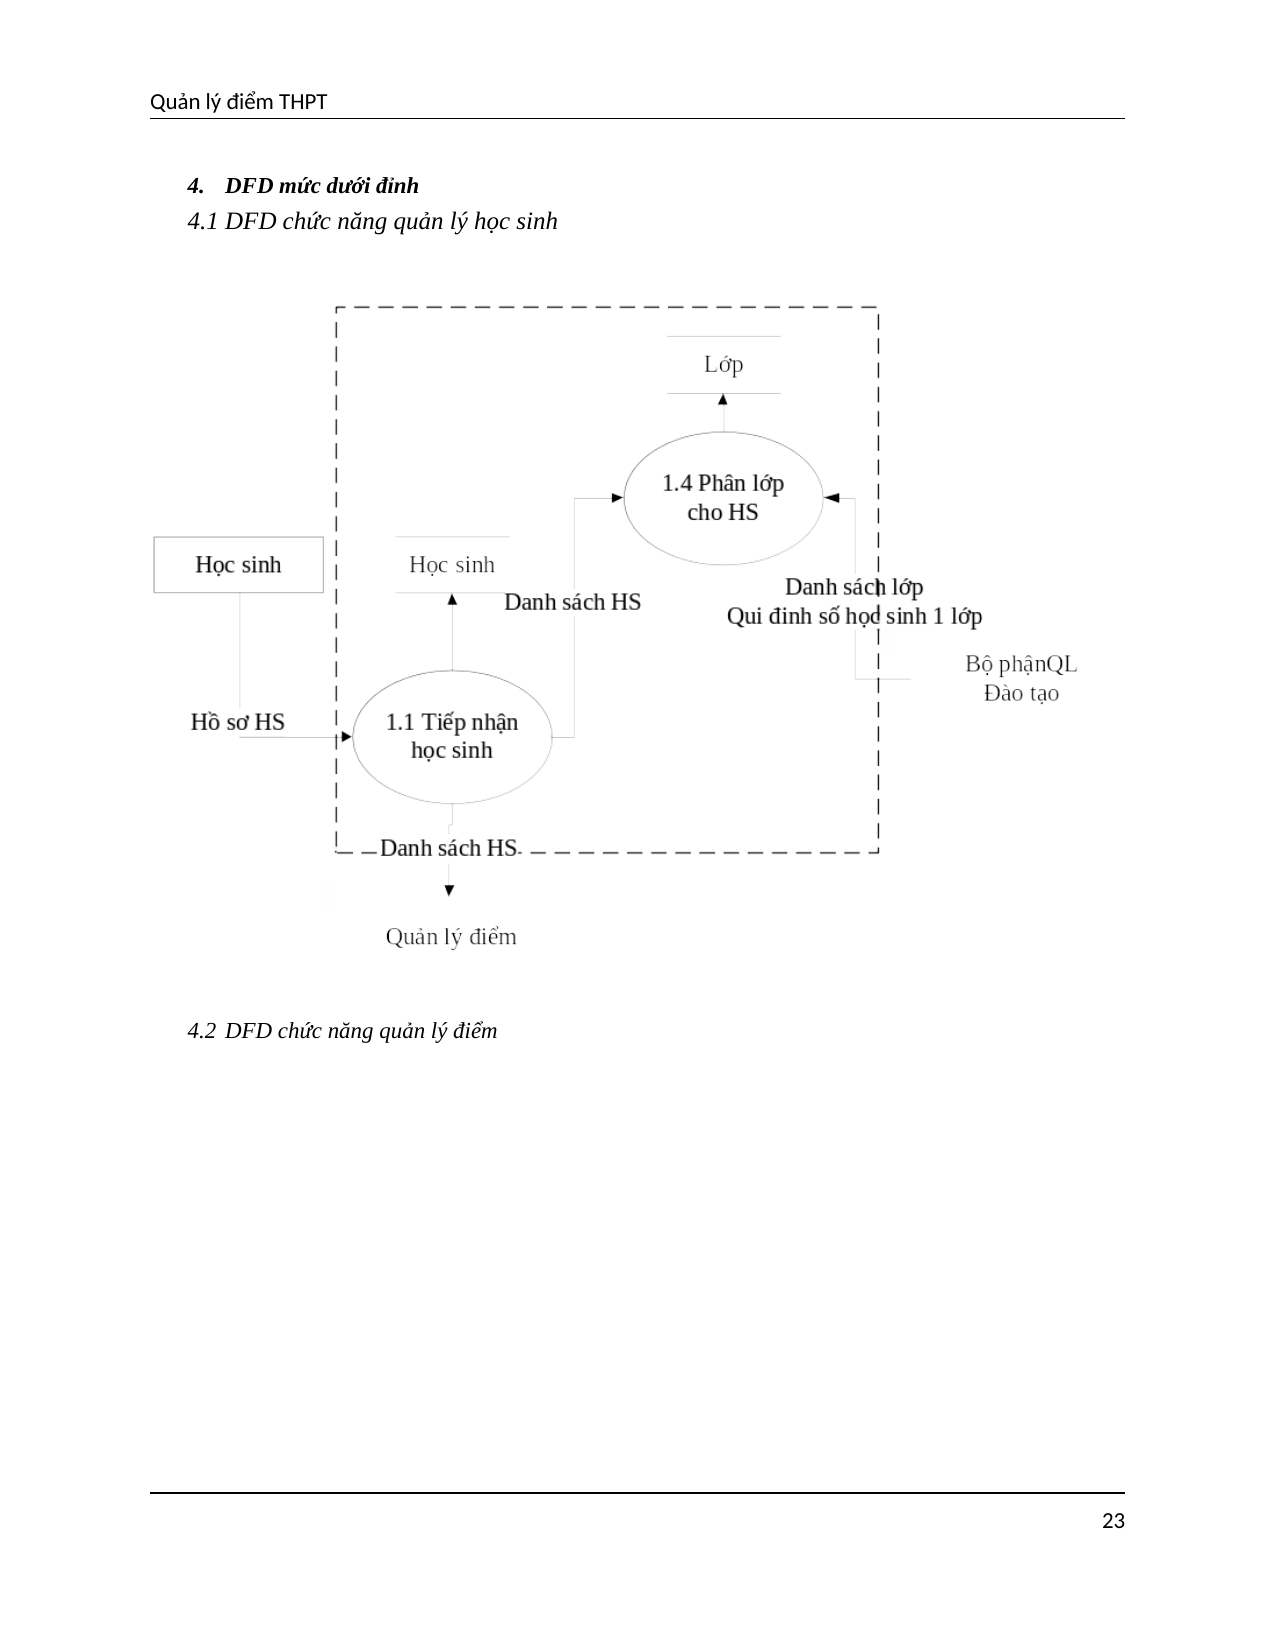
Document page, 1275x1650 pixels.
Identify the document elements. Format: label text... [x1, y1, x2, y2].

list DFD chức năng quản lý học sinh [187, 206, 1125, 235]
list DFD chức năng quản lý điểm [187, 1017, 1125, 1044]
list DFD mức dưới đỉnh [187, 172, 1125, 198]
